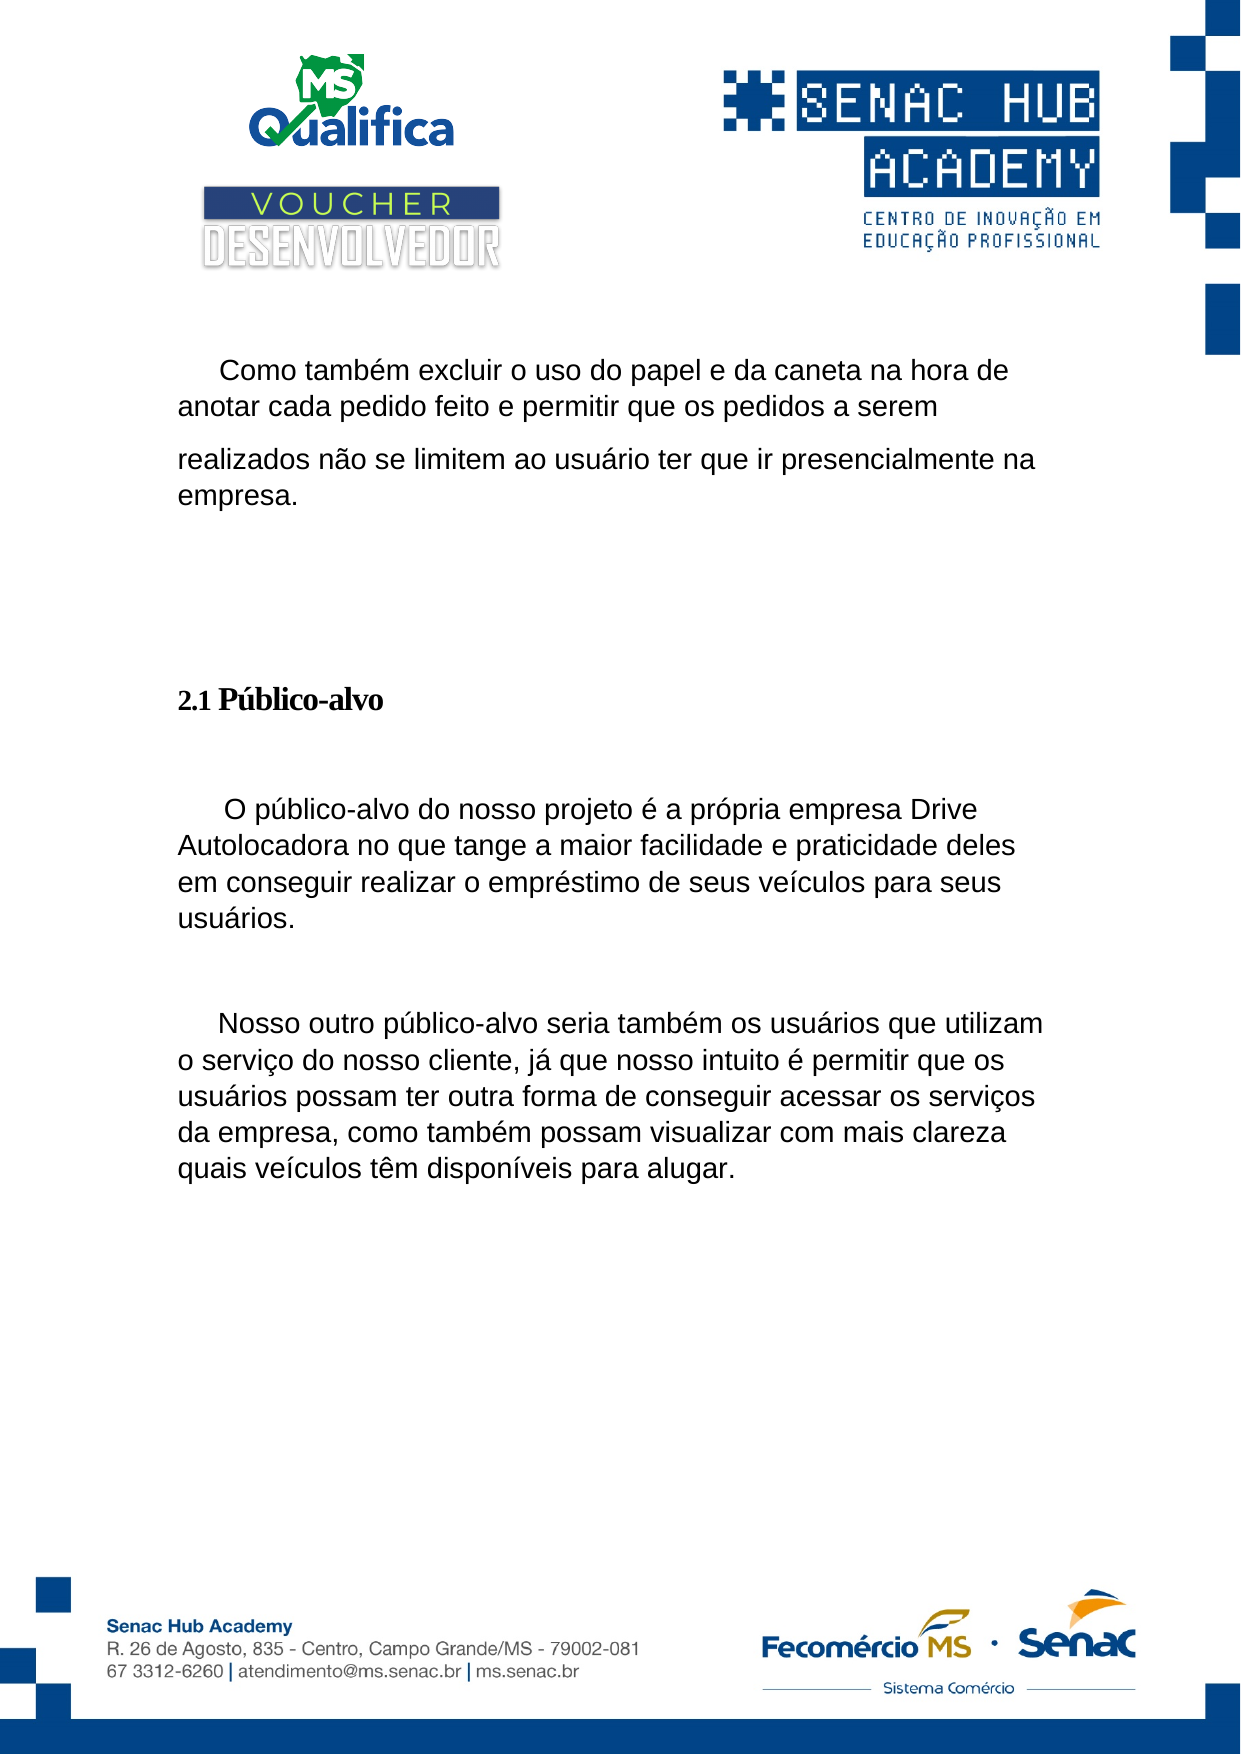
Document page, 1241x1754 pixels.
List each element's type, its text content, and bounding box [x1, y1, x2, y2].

text Como também excluir o uso do papel e da caneta na hora de anotar cada pedido feito e permitir que os pedidos a serem [177, 353, 1063, 422]
text Nosso outro público-alvo seria também os usuários que utilizam o serviço do nosso cliente, já que nosso intuito é permitir que os usuários possam ter outra forma de conseguir acessar os serviços da empresa, como também possam visualizar com mais clareza quais veículos têm disponíveis para alugar. [177, 1006, 1063, 1184]
picture [0, 0, 1241, 1754]
text O público-alvo do nosso projeto é a própria empresa Drive Autolocadora no que tange a maior facilidade e praticidade deles em conseguir realizar o empréstimo de seus veículos para seus usuários. [177, 792, 1063, 934]
subtitle 2.1 Público-alvo [177, 680, 1063, 718]
text realizados não se limitem ao usuário ter que ir presencialmente na empresa. [177, 442, 1063, 511]
